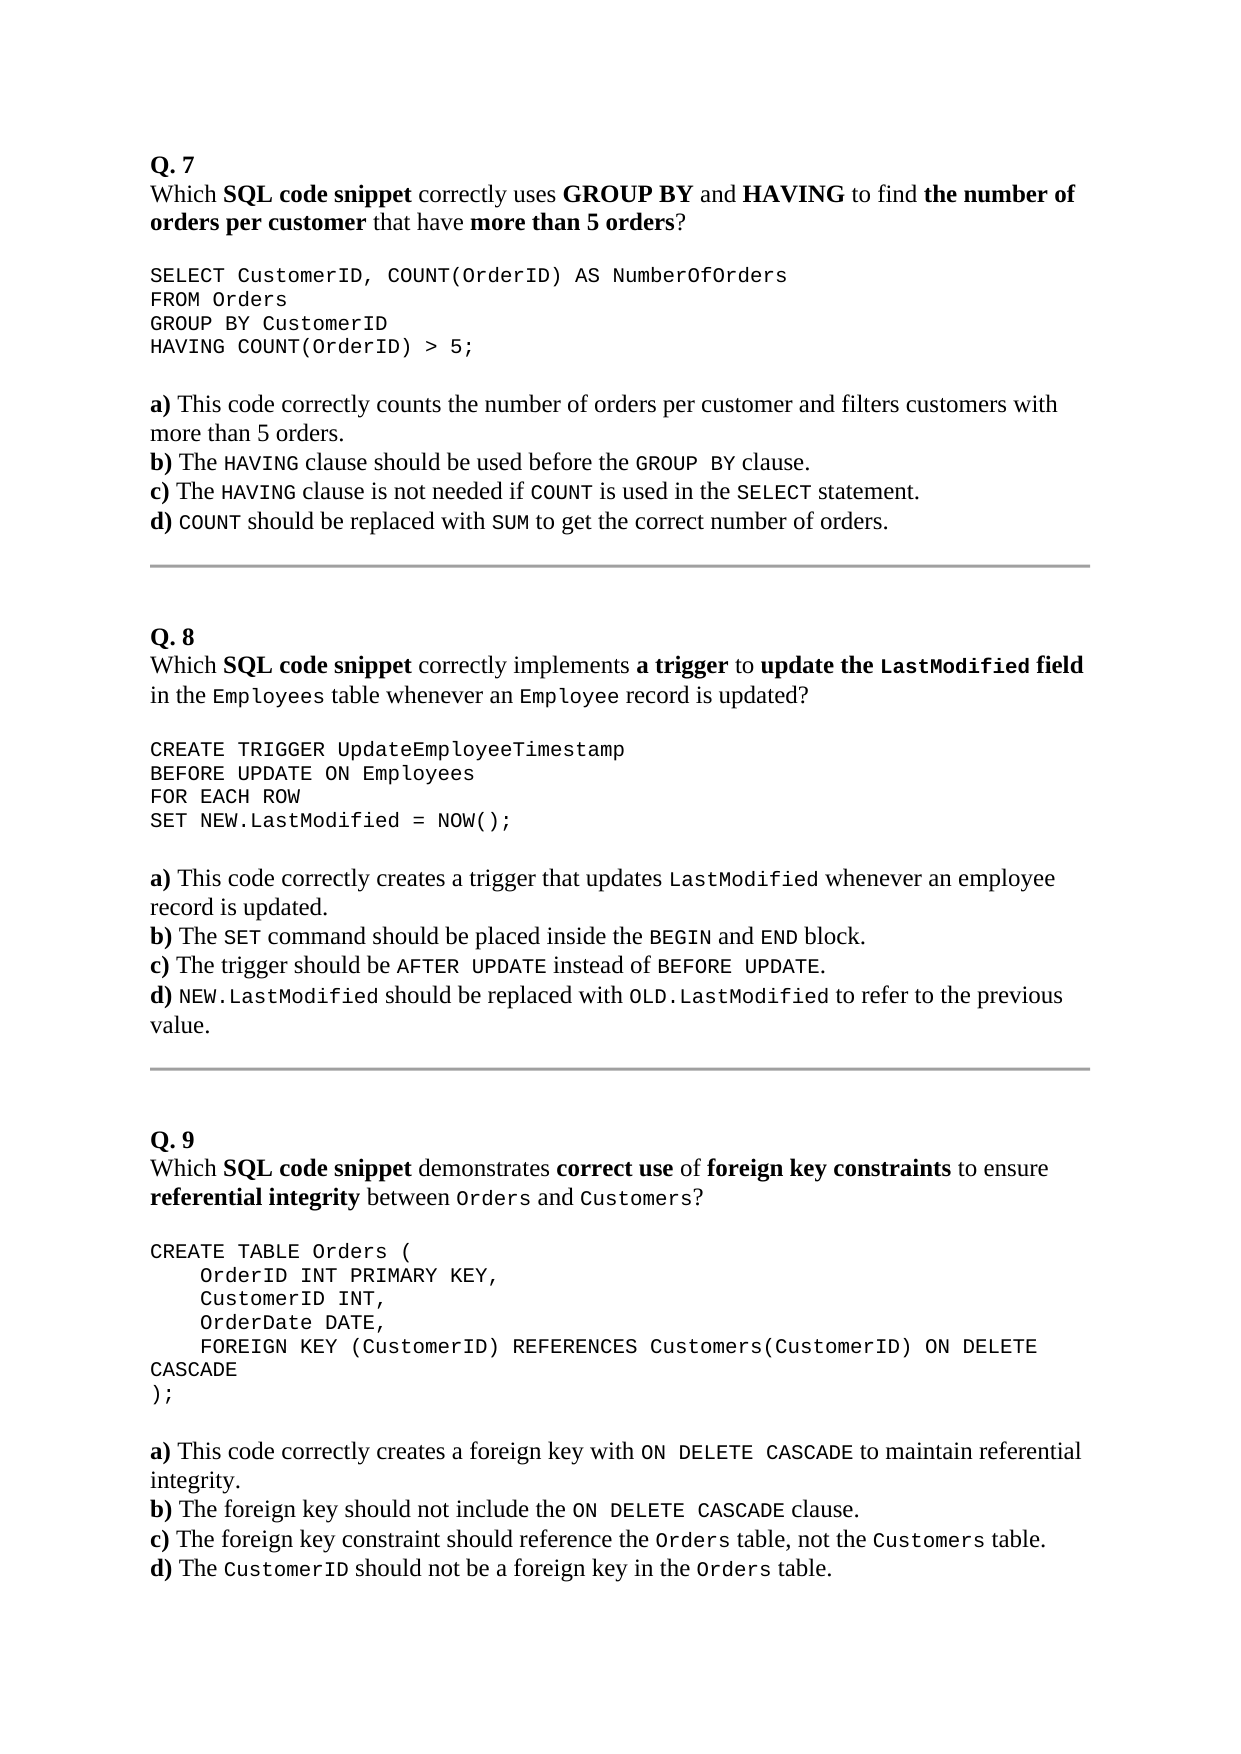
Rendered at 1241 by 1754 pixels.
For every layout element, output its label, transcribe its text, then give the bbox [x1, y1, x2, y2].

text FROM Orders [150, 289, 1090, 313]
text BEFORE UPDATE ON Employees [150, 762, 1090, 786]
text ); [150, 1383, 1090, 1407]
text OrderID INT PRIMARY KEY, [150, 1265, 1090, 1288]
text CREATE TABLE Orders ( [150, 1241, 1090, 1265]
text GROUP BY CustomerID [150, 313, 1090, 336]
text Q. 8 Which SQL code snippet correctly implements a trigger to update the LastModified field in the Employees table whenever an Employee record is updated? [150, 622, 1090, 710]
text FOREIGN KEY (CustomerID) REFERENCES Customers(CustomerID) ON DELETE CASCADE [150, 1336, 1090, 1383]
text HAVING COUNT(OrderID) > 5; [150, 336, 1090, 360]
text Q. 7 Which SQL code snippet correctly uses GROUP BY and HAVING to find the number of orders per customer that have more than 5 orders? [150, 150, 1090, 236]
text OrderDate DATE, [150, 1312, 1090, 1336]
text CustomerID INT, [150, 1288, 1090, 1312]
text a) This code correctly creates a trigger that updates LastModified whenever an employee record is updated. b) The SET command should be placed inside the BEGIN and END block. c) The trigger should be AFTER UPDATE instead of BEFORE UPDATE. d) NEW.LastModified should be replaced with OLD.LastModified to refer to the previous value. [150, 863, 1090, 1038]
text CREATE TRIGGER UpdateEmployeeTimestamp [150, 739, 1090, 762]
text a) This code correctly creates a foreign key with ON DELETE CASCADE to maintain referential integrity. b) The foreign key should not include the ON DELETE CASCADE clause. c) The foreign key constraint should reference the Orders table, not the Customers table. d) The CustomerID should not be a foreign key in the Orders table. [150, 1436, 1090, 1583]
text Q. 9 Which SQL code snippet demonstrates correct use of foreign key constraints to ensure referential integrity between Orders and Customers? [150, 1125, 1090, 1212]
text SET NEW.LastModified = NOW(); [150, 810, 1090, 833]
text a) This code correctly counts the number of orders per customer and filters customers with more than 5 orders. b) The HAVING clause should be used before the GROUP BY clause. c) The HAVING clause is not needed if COUNT is used in the SELECT statement. d) COUNT should be replaced with SUM to get the correct number of orders. [150, 389, 1090, 535]
text SELECT CustomerID, COUNT(OrderID) AS NumberOfOrders [150, 265, 1090, 289]
text FOR EACH ROW [150, 786, 1090, 810]
